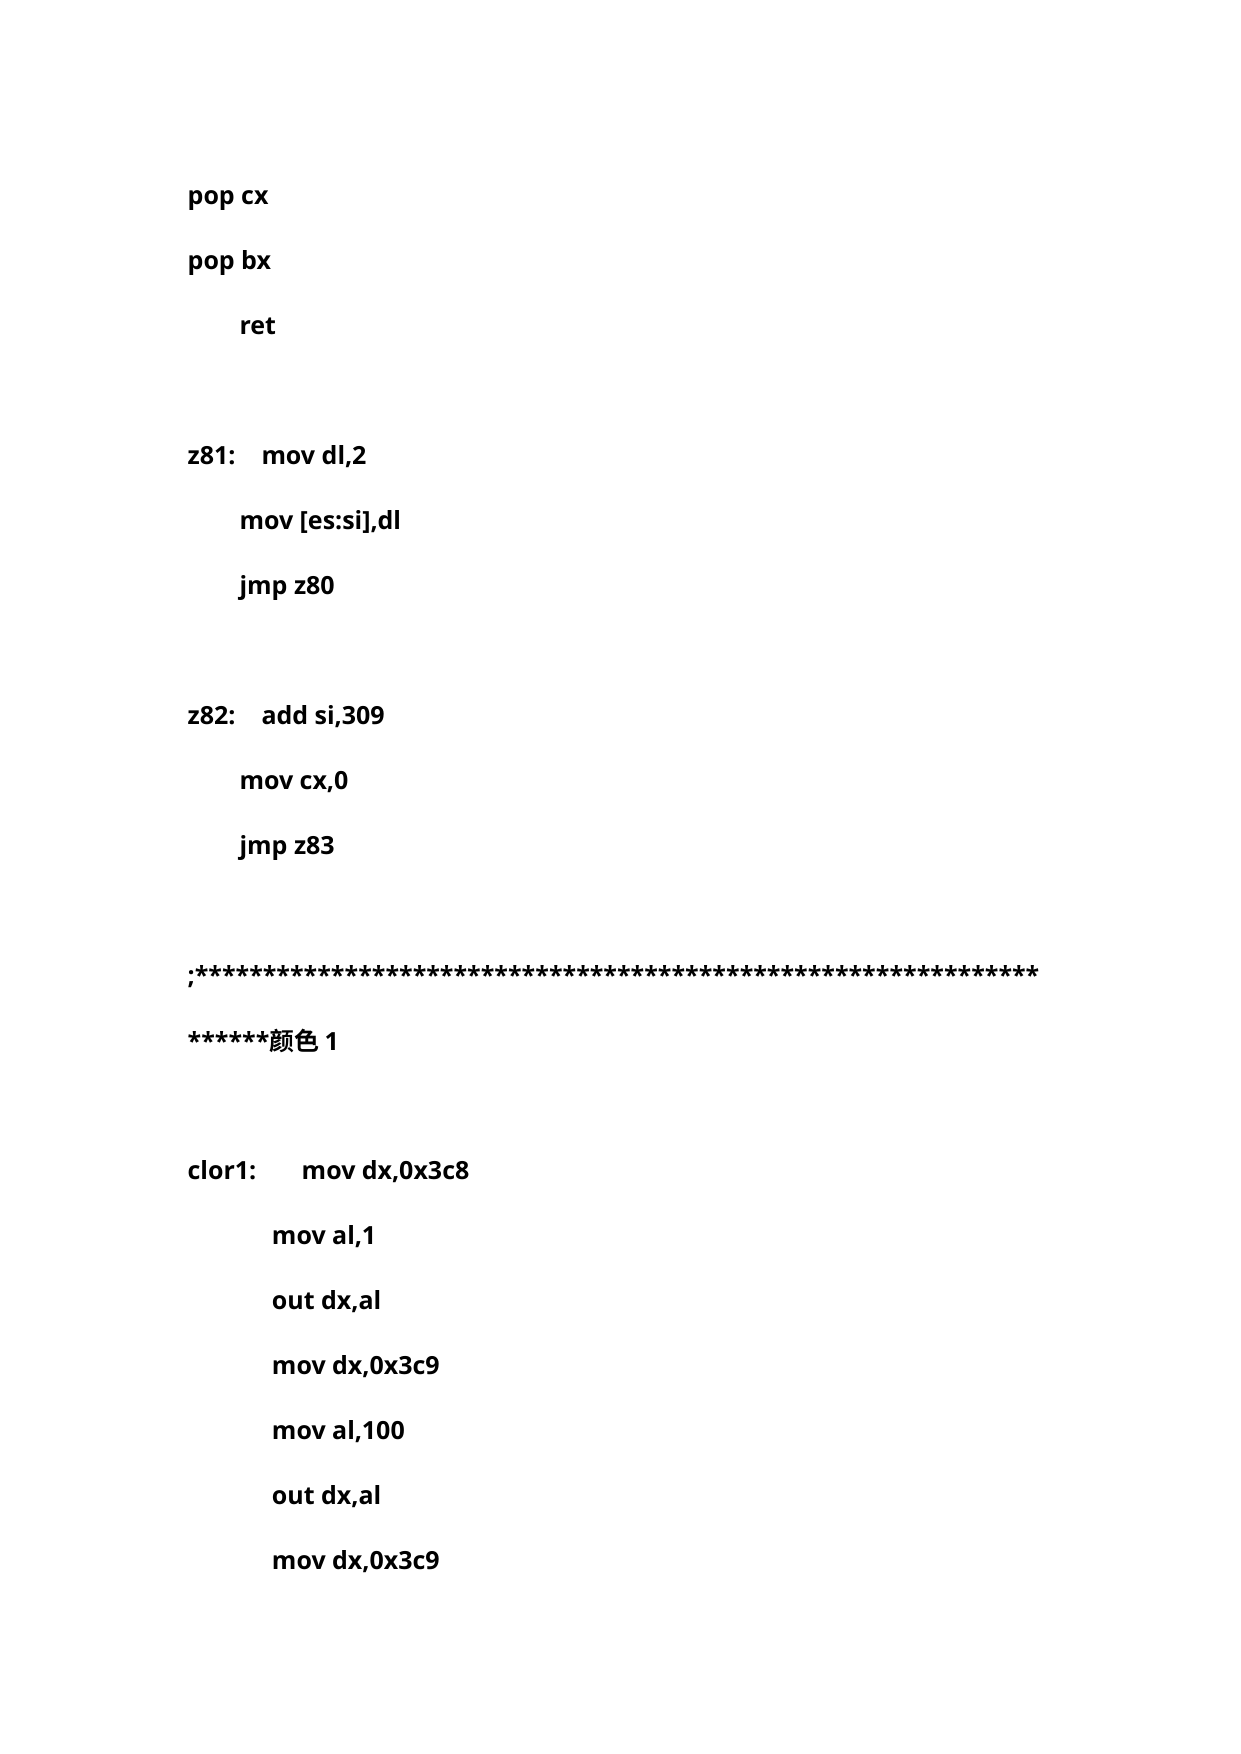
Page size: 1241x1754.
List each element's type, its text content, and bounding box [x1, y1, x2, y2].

list mov cx,0 [187, 747, 1053, 812]
list mov [es:si],dl [187, 487, 1053, 552]
list jmp z80 [187, 552, 1053, 617]
list z81: mov dl,2 [187, 422, 1053, 487]
list mov al,100 [187, 1397, 1053, 1462]
list out dx,al [187, 1462, 1053, 1527]
list pop bx [187, 227, 1053, 292]
list clor1: mov dx,0x3c8 [187, 1137, 1053, 1202]
list mov dx,0x3c9 [187, 1332, 1053, 1397]
list jmp z83 [187, 812, 1053, 877]
list pop cx [187, 162, 1053, 227]
list mov al,1 [187, 1202, 1053, 1267]
list mov dx,0x3c9 [187, 1527, 1053, 1592]
list out dx,al [187, 1267, 1053, 1332]
list ;********************************************************************颜色1 [187, 942, 1053, 1072]
list z82: add si,309 [187, 682, 1053, 747]
list ret [187, 292, 1053, 357]
